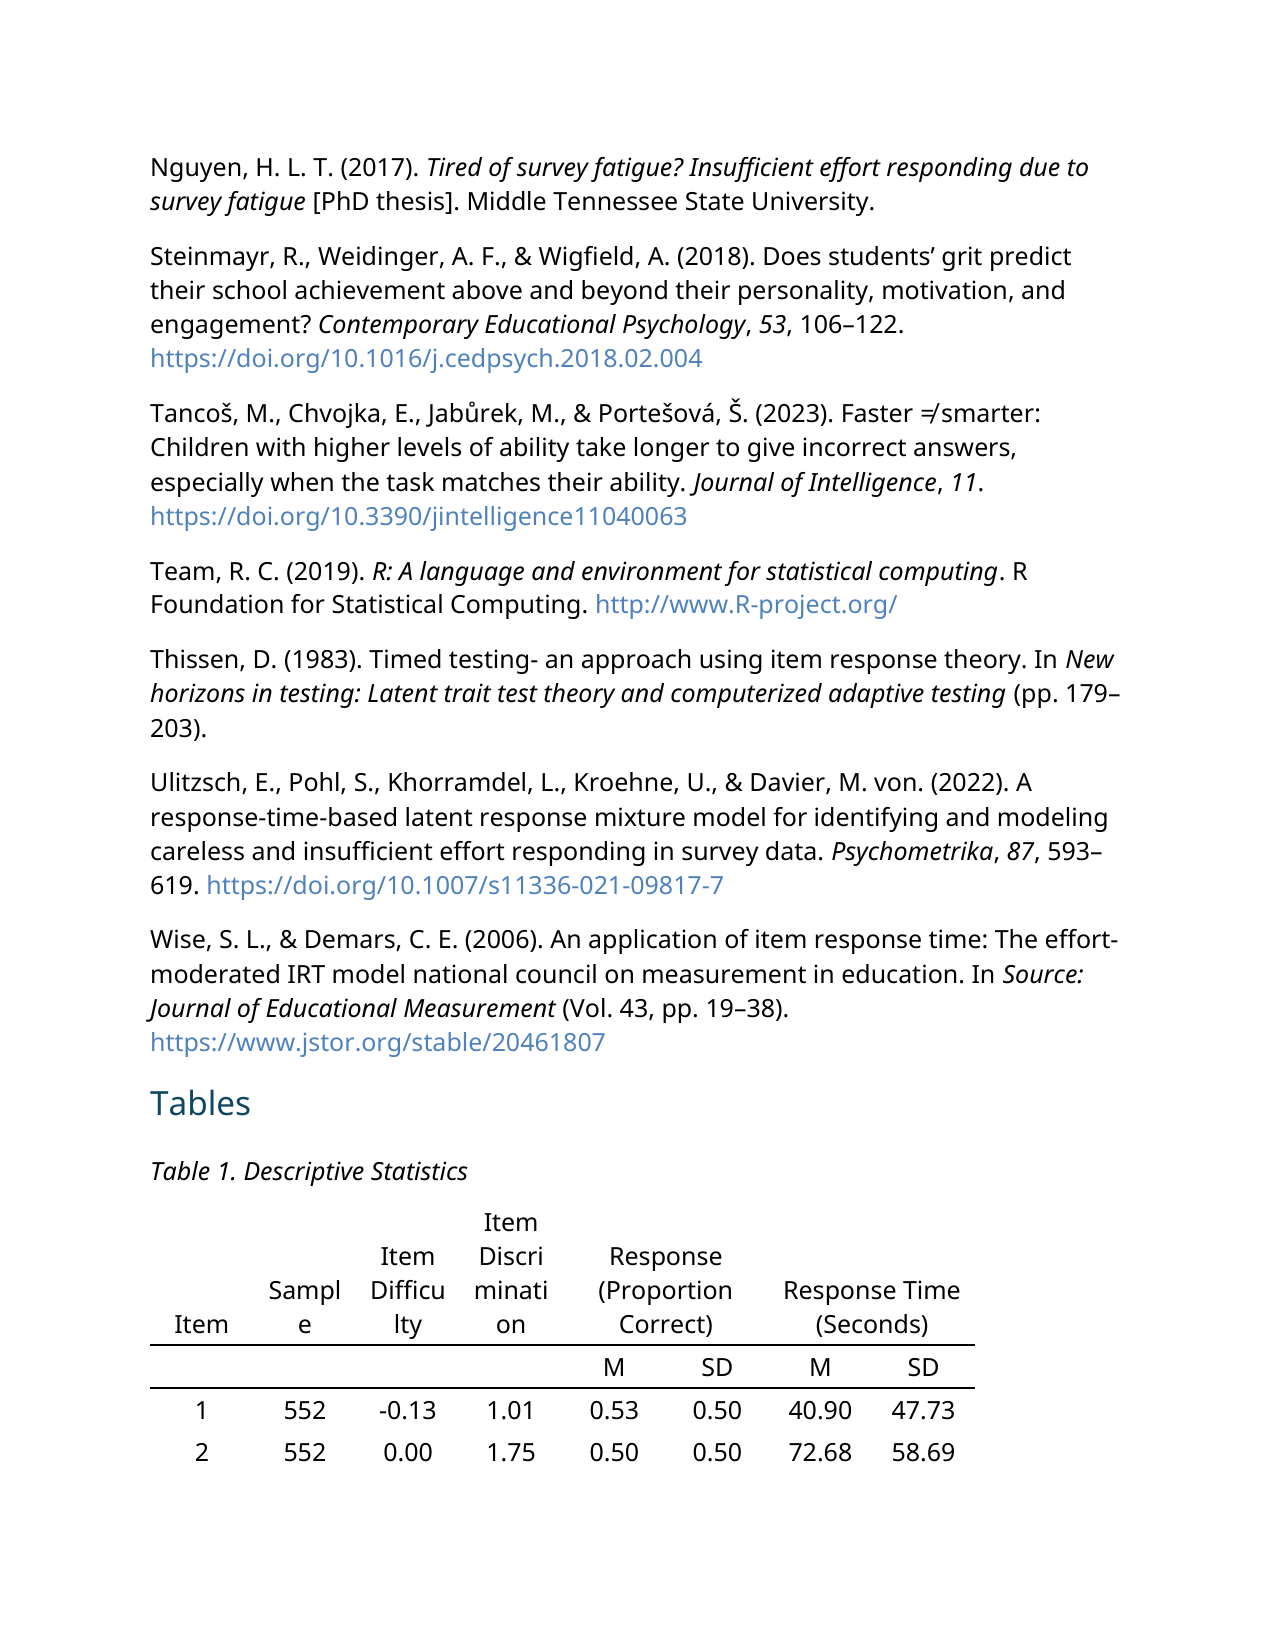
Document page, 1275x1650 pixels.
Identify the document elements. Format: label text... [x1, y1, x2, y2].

text Thissen, D. (1983). Timed testing- an approach using item response theory. In New horizons in testing: Latent trait test theory and computerized adaptive testing (pp. 179–203). [150, 642, 1125, 744]
table_header Table 1. Descriptive Statistics [139, 1133, 1114, 1472]
text Ulitzsch, E., Pohl, S., Khorramdel, L., Kroehne, U., & Davier, M. von. (2022). A response-time-based latent response mixture model for identifying and modeling careless and insufficient effort responding in survey data. Psychometrika, 87, 593–619. https://doi.org/10.1007/s11336-021-09817-7 [150, 765, 1125, 901]
text Nguyen, H. L. T. (2017). Tired of survey fatigue? Insufficient effort responding due to survey fatigue [PhD thesis]. Middle Tennessee State University. [150, 150, 1125, 218]
text Team, R. C. (2019). R: A language and environment for statistical computing. R Foundation for Statistical Computing. http://www.R-project.org/ [150, 553, 1125, 621]
text Steinmayr, R., Weidinger, A. F., & Wigfield, A. (2018). Does students’ grit predict their school achievement above and beyond their personality, motivation, and engagement? Contemporary Educational Psychology, 53, 106–122. https://doi.org/10.1016/j.cedpsych.2018.02.004 [150, 239, 1125, 375]
text Wise, S. L., & Demars, C. E. (2006). An application of item response time: The effort-moderated IRT model national council on measurement in education. In Source: Journal of Educational Measurement (Vol. 43, pp. 19–38). https://www.jstor.org/stable/20461807 [150, 922, 1125, 1058]
text Tancoš, M., Chvojka, E., Jabůrek, M., & Portešová, Š. (2023). Faster ≠ smarter: Children with higher levels of ability take longer to give incorrect answers, especially when the task matches their ability. Journal of Intelligence, 11. https://doi.org/10.3390/jintelligence11040063 [150, 396, 1125, 532]
subtitle Tables [150, 1079, 1125, 1125]
